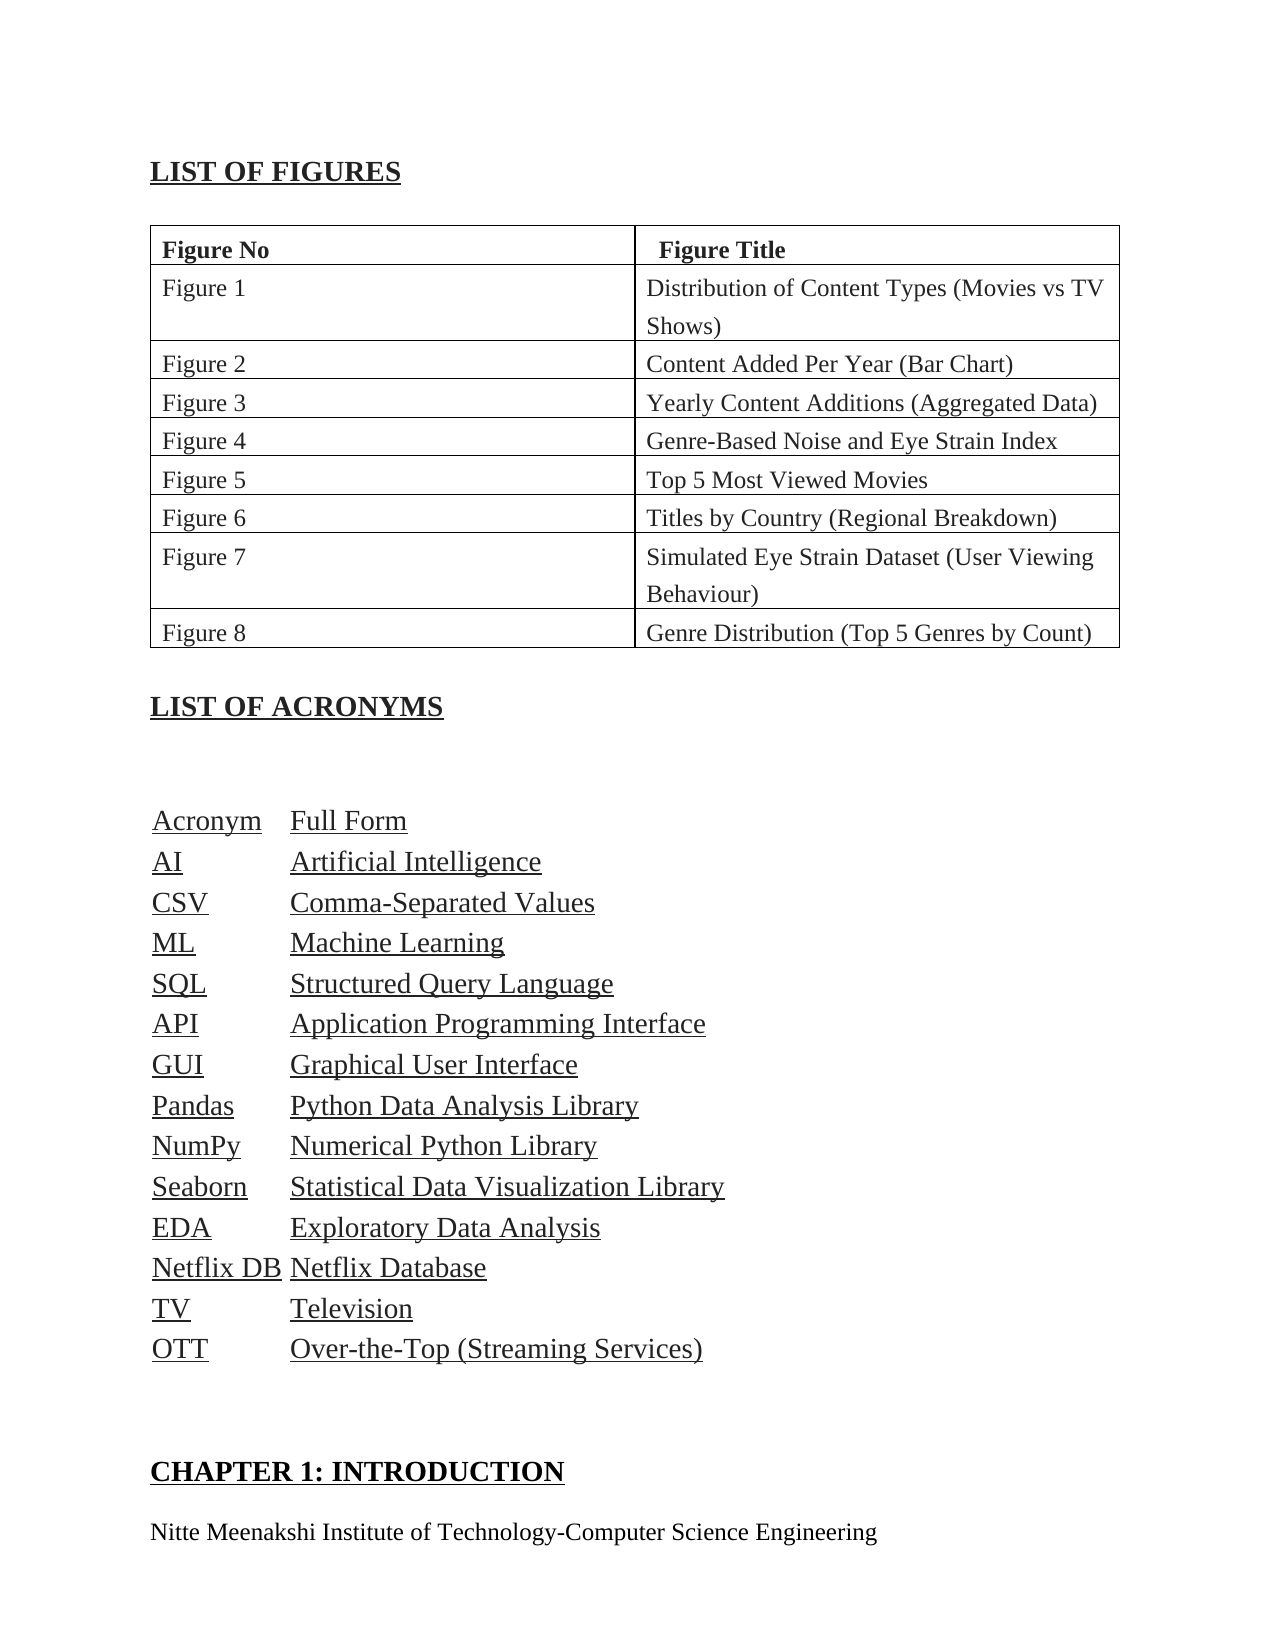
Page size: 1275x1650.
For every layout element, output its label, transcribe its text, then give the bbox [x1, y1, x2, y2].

table_cell Content Added Per Year (Bar Chart) [636, 341, 1119, 378]
table_cell Figure 5 [151, 456, 634, 494]
table_cell Genre Distribution (Top 5 Genres by Count) [636, 609, 1119, 647]
text LIST OF ACRONYMS [150, 685, 1125, 723]
table_cell Figure 3 [151, 379, 634, 417]
table_header Figure No [151, 226, 634, 263]
table_header Figure Title [636, 226, 1119, 263]
table_cell Figure 2 [151, 341, 634, 378]
table_cell Figure 6 [151, 495, 634, 532]
text CHAPTER 1: INTRODUCTION [150, 1454, 1125, 1488]
table_cell Simulated Eye Strain Dataset (User Viewing Behaviour) [636, 533, 1119, 608]
table_cell Yearly Content Additions (Aggregated Data) [636, 379, 1119, 417]
table_cell Top 5 Most Viewed Movies [636, 456, 1119, 494]
table_cell Titles by Country (Regional Breakdown) [636, 495, 1119, 532]
text LIST OF FIGURES [150, 150, 1125, 187]
table_cell Figure 7 [151, 533, 634, 608]
table_cell Figure 8 [151, 609, 634, 647]
table_cell Genre-Based Noise and Eye Strain Index [636, 418, 1119, 455]
table_cell Distribution of Content Types (Movies vs TV Shows) [636, 265, 1119, 339]
table_cell Figure 1 [151, 265, 634, 339]
table_cell Figure 4 [151, 418, 634, 455]
